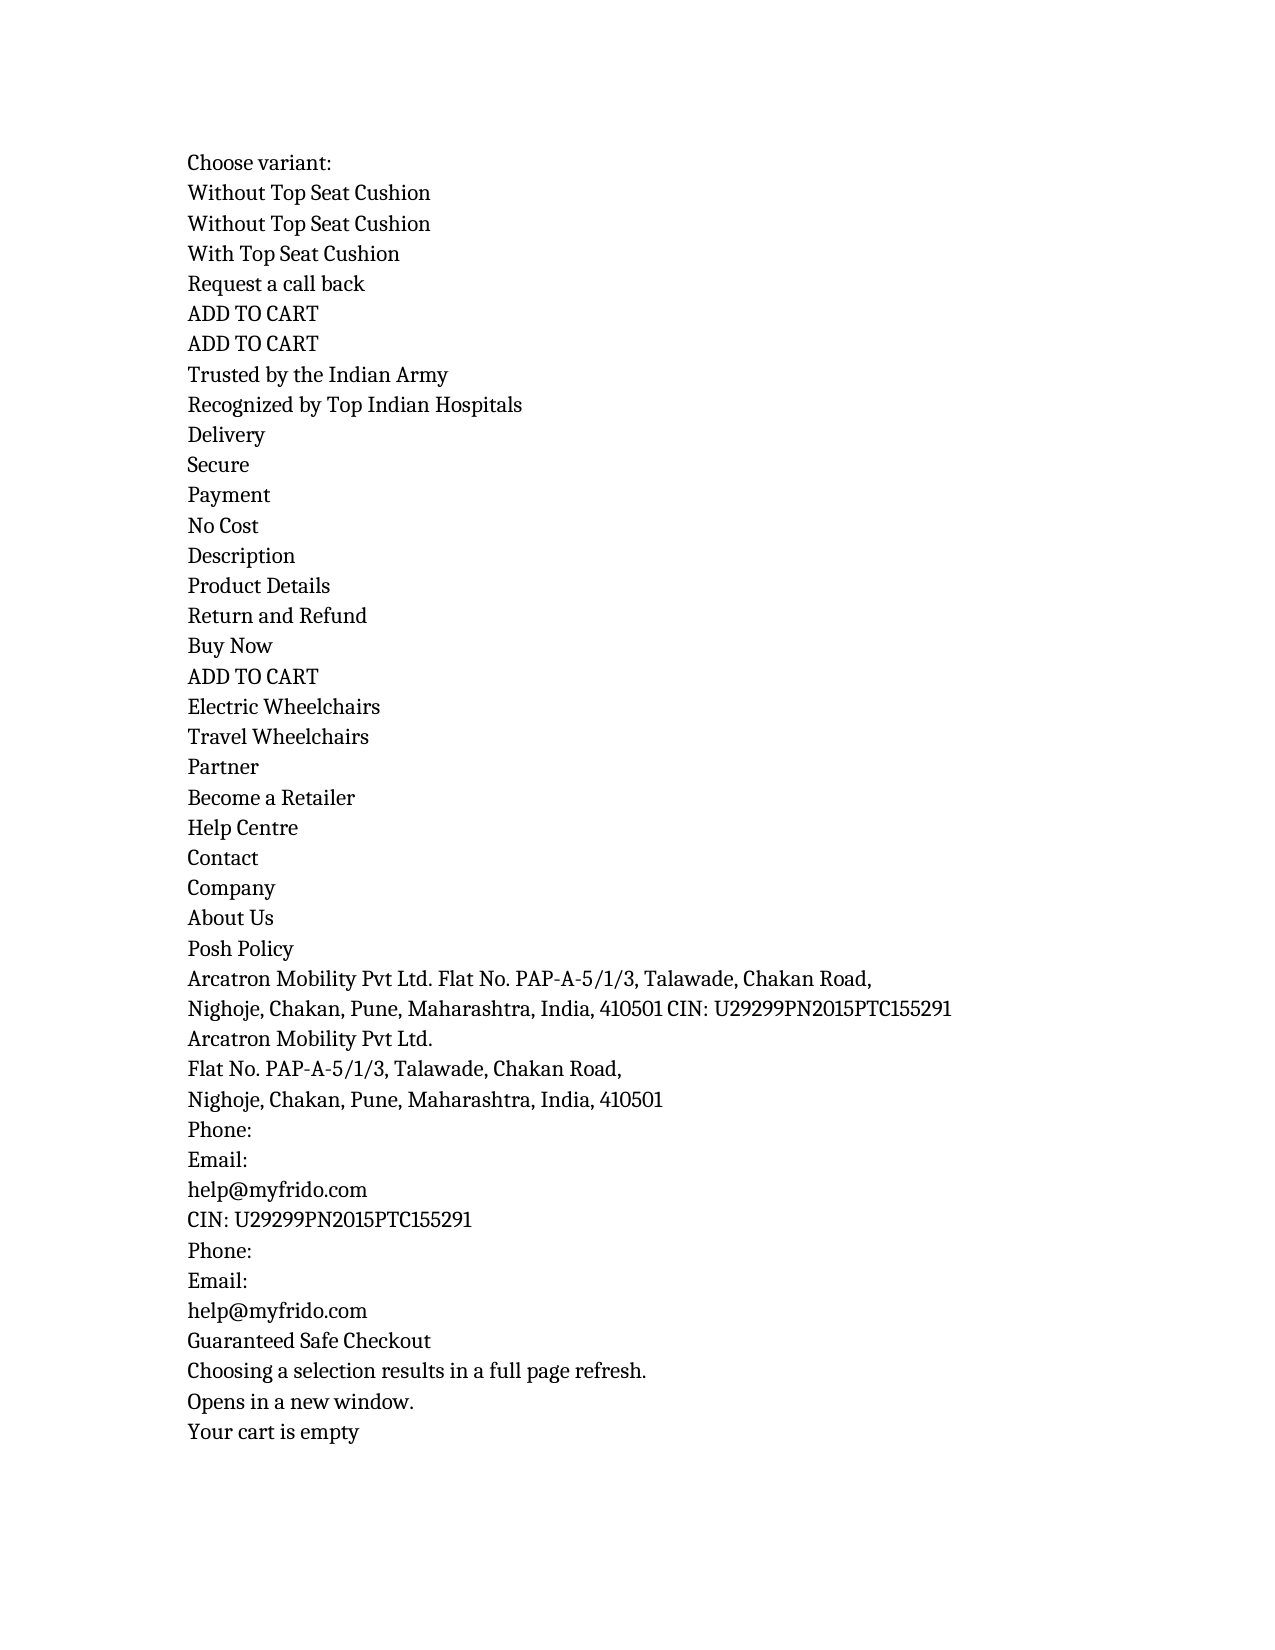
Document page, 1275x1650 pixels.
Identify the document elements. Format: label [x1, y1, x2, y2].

text [187, 150, 1087, 1445]
